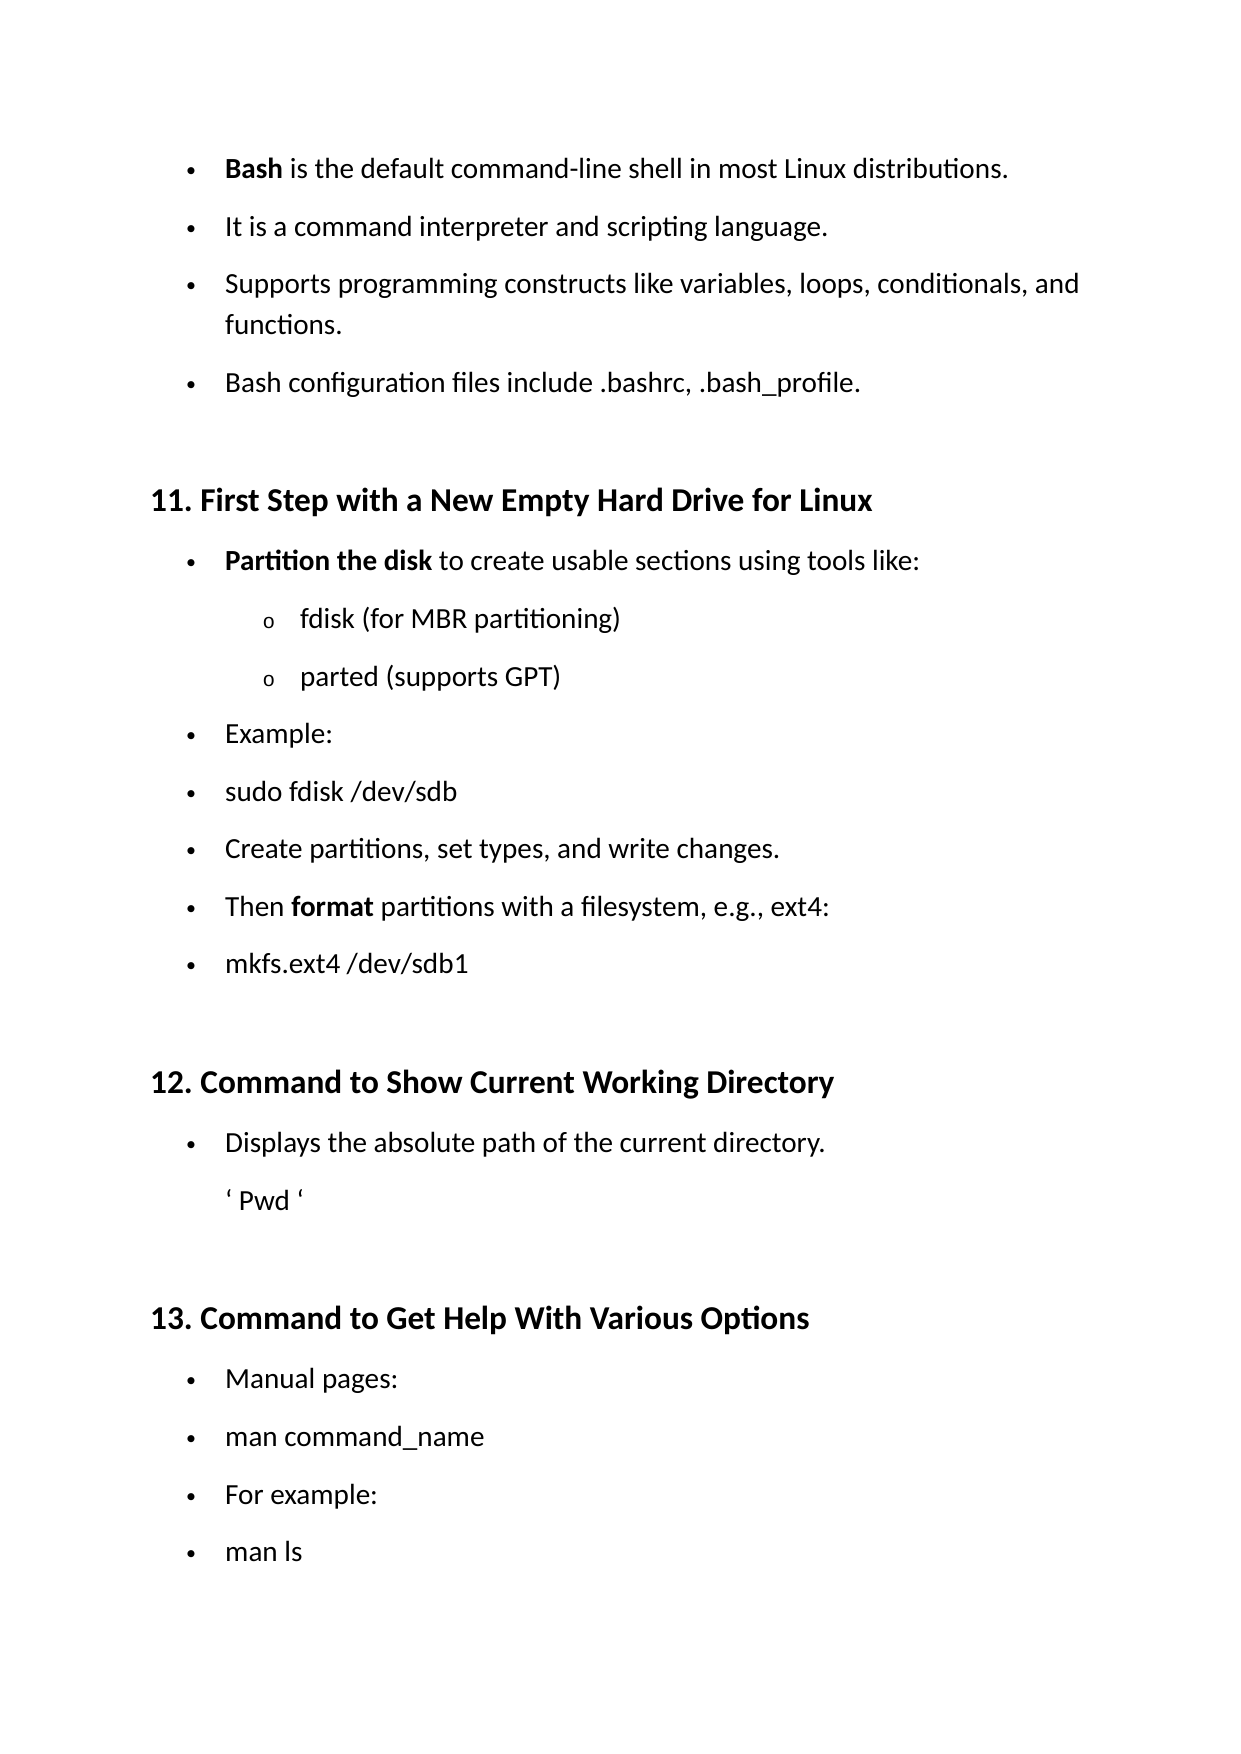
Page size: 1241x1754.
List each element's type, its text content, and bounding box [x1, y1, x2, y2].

list mkfs.ext4 /dev/sdb1 [187, 946, 1090, 981]
list For example: [187, 1476, 1090, 1511]
list Create partitions, set types, and write changes. [187, 830, 1090, 866]
list Example: [187, 715, 1090, 751]
text 12. Command to Show Current Working Directory [150, 1061, 1090, 1102]
text 11. First Step with a New Empty Hard Drive for Linux [150, 479, 1090, 520]
list man command_name [187, 1418, 1090, 1454]
list sudo fdisk /dev/sdb [187, 773, 1090, 808]
list Partition the disk to create usable sections using tools like: [187, 542, 1090, 578]
list Then format partitions with a filesystem, e.g., ext4: [187, 888, 1090, 924]
text 13. Command to Get Help With Various Options [150, 1297, 1090, 1338]
list Displays the absolute path of the current directory. [187, 1124, 1090, 1160]
list fdisk (for MBR partitioning) [262, 600, 1090, 636]
list Bash is the default command-line shell in most Linux distributions. [187, 150, 1090, 186]
list Bash configuration files include .bashrc, .bash_profile. [187, 364, 1090, 399]
text ‘ Pwd ‘ [225, 1182, 1090, 1217]
list Manual pages: [187, 1361, 1090, 1396]
list parted (supports GPT) [262, 658, 1090, 693]
list Supports programming constructs like variables, loops, conditionals, and functions. [187, 265, 1090, 342]
list It is a command interpreter and scripting language. [187, 208, 1090, 243]
list man ls [187, 1533, 1090, 1569]
